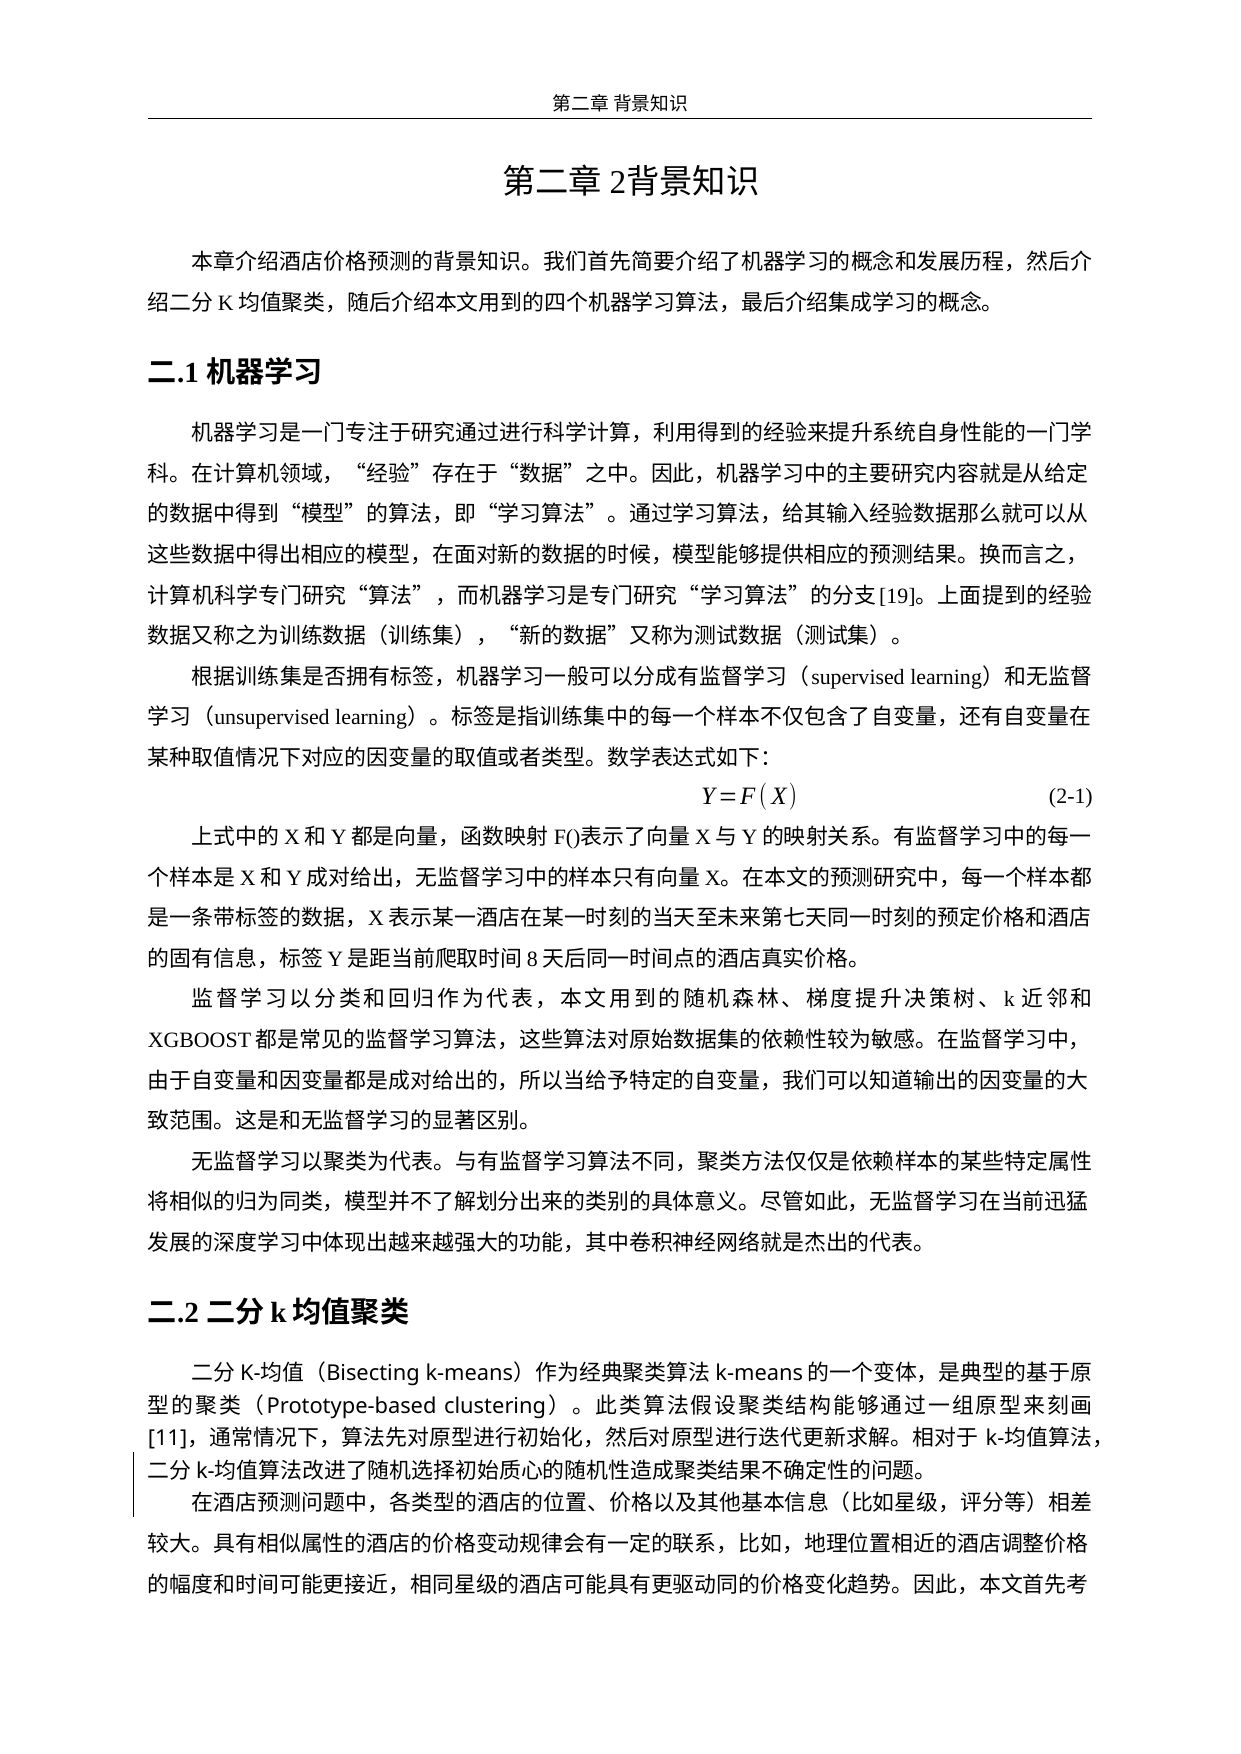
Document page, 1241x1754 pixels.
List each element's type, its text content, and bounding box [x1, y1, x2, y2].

text 上式中的X和Y都是向量，函数映射F()表示了向量X与Y的映射关系。有监督学习中的每一个样本是X和Y成对给出，无监督学习中的样本只有向量X。在本文的预测研究中，每一个样本都是一条带标签的数据，X表示某一酒店在某一时刻的当天至未来第七天同一时刻的预定价格和酒店的固有信息，标签Y是距当前爬取时间8天后同一时间点的酒店真实价格。 [148, 819, 1092, 973]
text 本章介绍酒店价格预测的背景知识。我们首先简要介绍了机器学习的概念和发展历程，然后介绍二分K均值聚类，随后介绍本文用到的四个机器学习算法，最后介绍集成学习的概念。 [148, 244, 1092, 317]
text 机器学习是一门专注于研究通过进行科学计算，利用得到的经验来提升系统自身性能的一门学科。在计算机领域，“经验”存在于“数据”之中。因此，机器学习中的主要研究内容就是从给定的数据中得到“模型”的算法，即“学习算法”。通过学习算法，给其输入经验数据那么就可以从这些数据中得出相应的模型，在面对新的数据的时候，模型能够提供相应的预测结果。换而言之，计算机科学专门研究“算法”，而机器学习是专门研究“学习算法”的分支[19]。上面提到的经验数据又称之为训练数据（训练集），“新的数据”又称为测试数据（测试集）。 [148, 415, 1092, 650]
text 根据训练集是否拥有标签，机器学习一般可以分成有监督学习（supervised learning）和无监督学习（unsupervised learning）。标签是指训练集中的每一个样本不仅包含了自变量，还有自变量在某种取值情况下对应的因变量的取值或者类型。数学表达式如下： [148, 658, 1092, 772]
text 背景知识 [148, 146, 1092, 211]
text 二分K-均值（Bisecting k-means）作为经典聚类算法k-means的一个变体，是典型的基于原型的聚类（Prototype-based clustering）。此类算法假设聚类结构能够通过一组原型来刻画[11]，通常情况下，算法先对原型进行初始化，然后对原型进行迭代更新求解。相对于k-均值算法，二分k-均值算法改进了随机选择初始质心的随机性造成聚类结果不确定性的问题。 [148, 1355, 1092, 1485]
text (2-1) [148, 780, 1092, 812]
subtitle 二分k均值聚类 [148, 1277, 1092, 1342]
subtitle 机器学习 [148, 337, 1092, 402]
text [148, 1485, 1092, 1599]
text 无监督学习以聚类为代表。与有监督学习算法不同，聚类方法仅仅是依赖样本的某些特定属性将相似的归为同类，模型并不了解划分出来的类别的具体意义。尽管如此，无监督学习在当前迅猛发展的深度学习中体现出越来越强大的功能，其中卷积神经网络就是杰出的代表。 [148, 1143, 1092, 1257]
text 监督学习以分类和回归作为代表，本文用到的随机森林、梯度提升决策树、k近邻和XGBOOST都是常见的监督学习算法，这些算法对原始数据集的依赖性较为敏感。在监督学习中，由于自变量和因变量都是成对给出的，所以当给予特定的自变量，我们可以知道输出的因变量的大致范围。这是和无监督学习的显著区别。 [148, 981, 1092, 1135]
